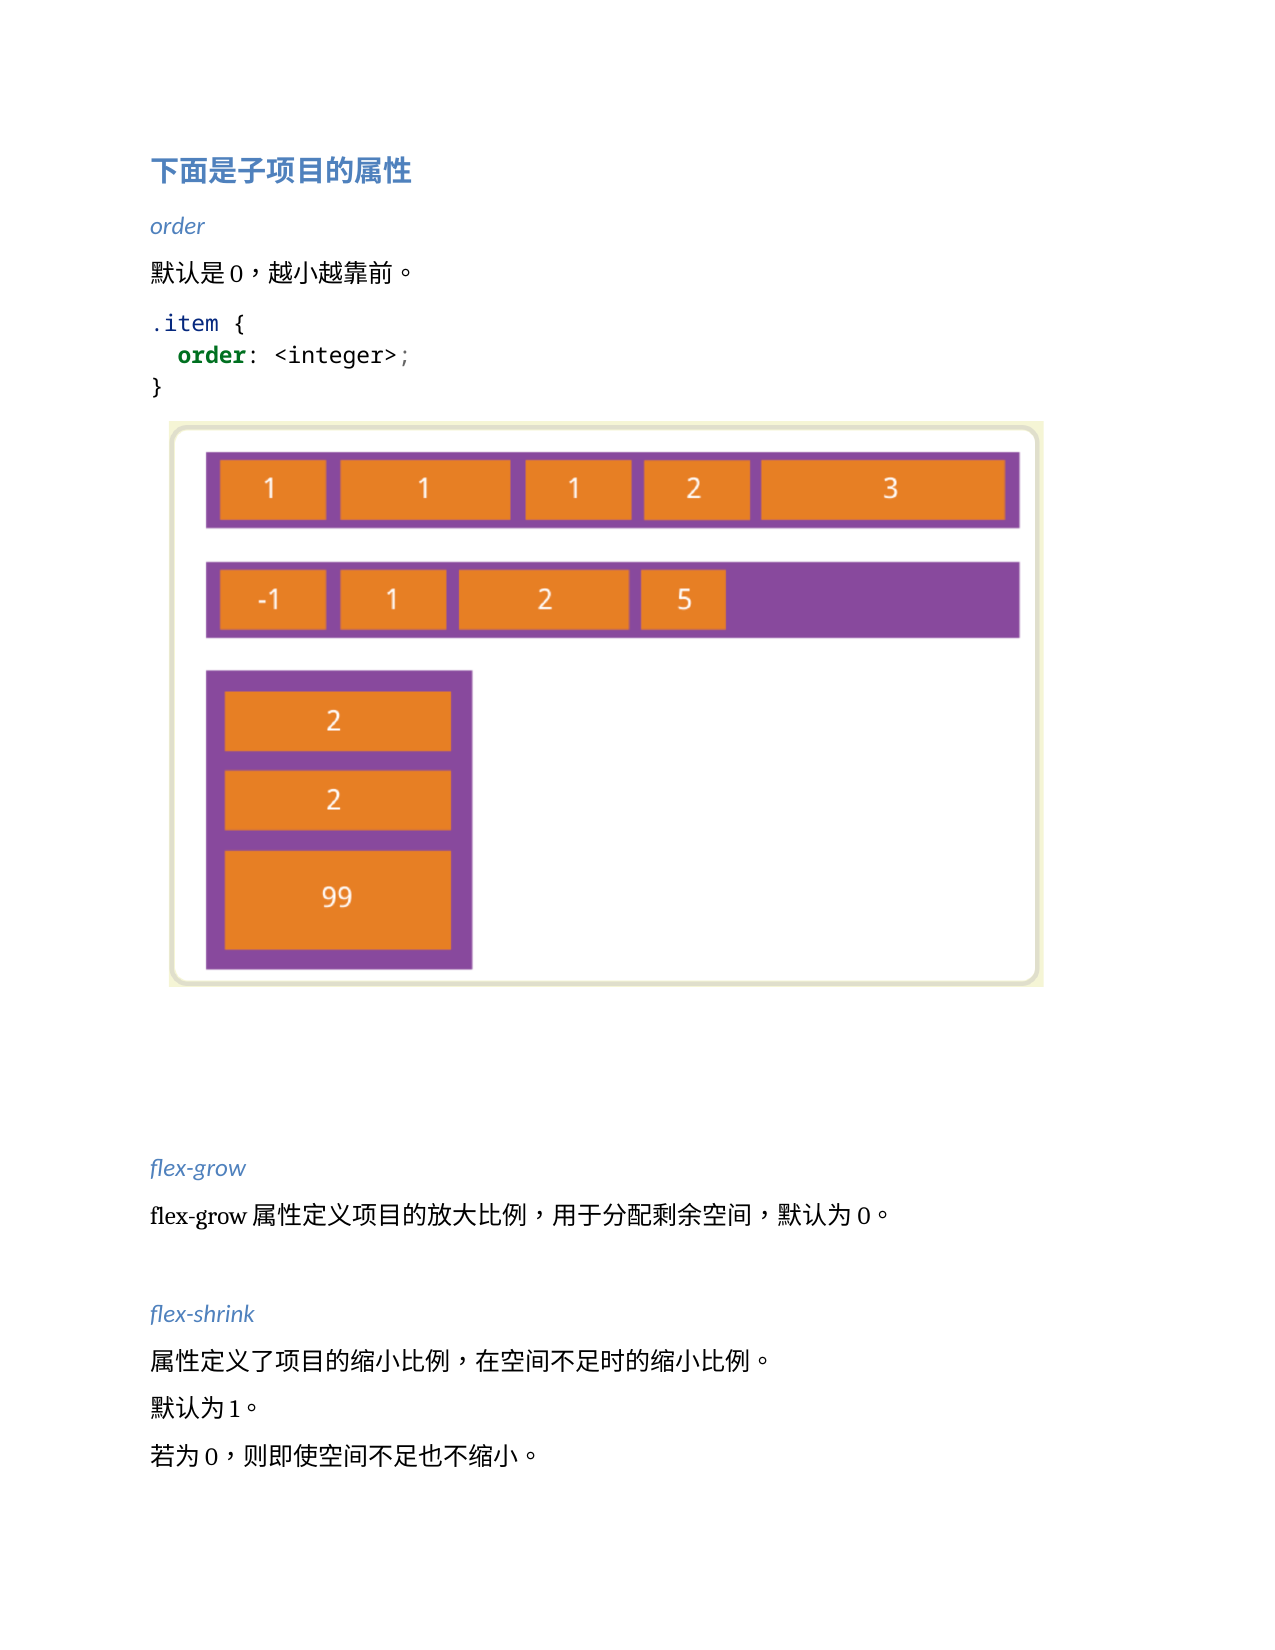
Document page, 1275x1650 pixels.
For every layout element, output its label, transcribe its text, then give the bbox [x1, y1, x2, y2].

text 默认是0，越小越靠前。 [150, 260, 1125, 288]
picture [168, 421, 1044, 987]
subtitle 下面是子项目的属性 [150, 150, 1125, 190]
subtitle order [150, 211, 1125, 241]
text 若为0，则即使空间不足也不缩小。 [150, 1443, 1125, 1472]
text .item { order: <integer>; } [150, 307, 1125, 401]
subtitle flex-shrink [150, 1299, 1125, 1329]
subtitle flex-grow [150, 1152, 1125, 1183]
text 默认为1。 [150, 1395, 1125, 1424]
text flex-grow属性定义项目的放大比例，用于分配剩余空间，默认为0。 [150, 1202, 1125, 1230]
text 属性定义了项目的缩小比例，在空间不足时的缩小比例。 [150, 1348, 1125, 1377]
